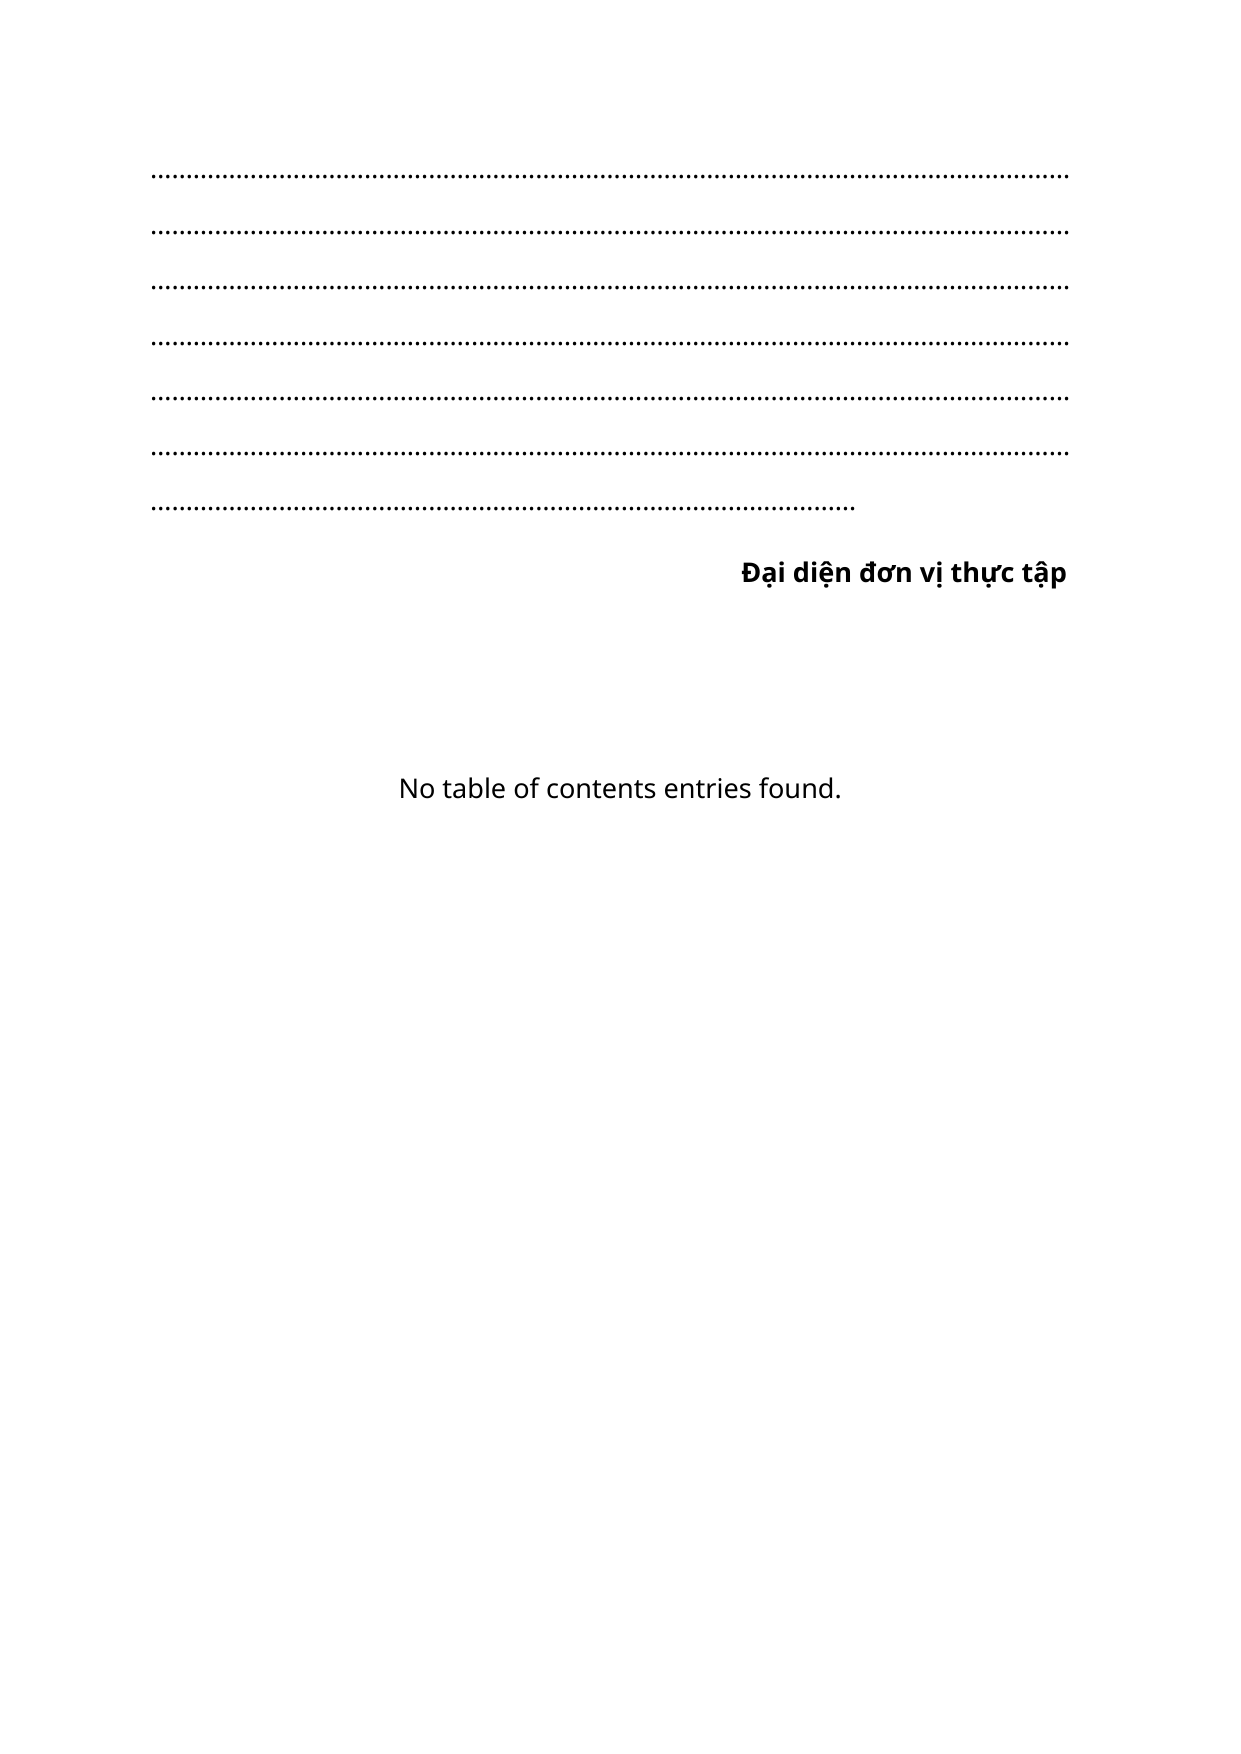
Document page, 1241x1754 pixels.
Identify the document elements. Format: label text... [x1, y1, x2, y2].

text No table of contents entries found. [150, 770, 1090, 807]
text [150, 150, 1090, 519]
text Đại diện đơn vị thực tập [150, 554, 1090, 591]
